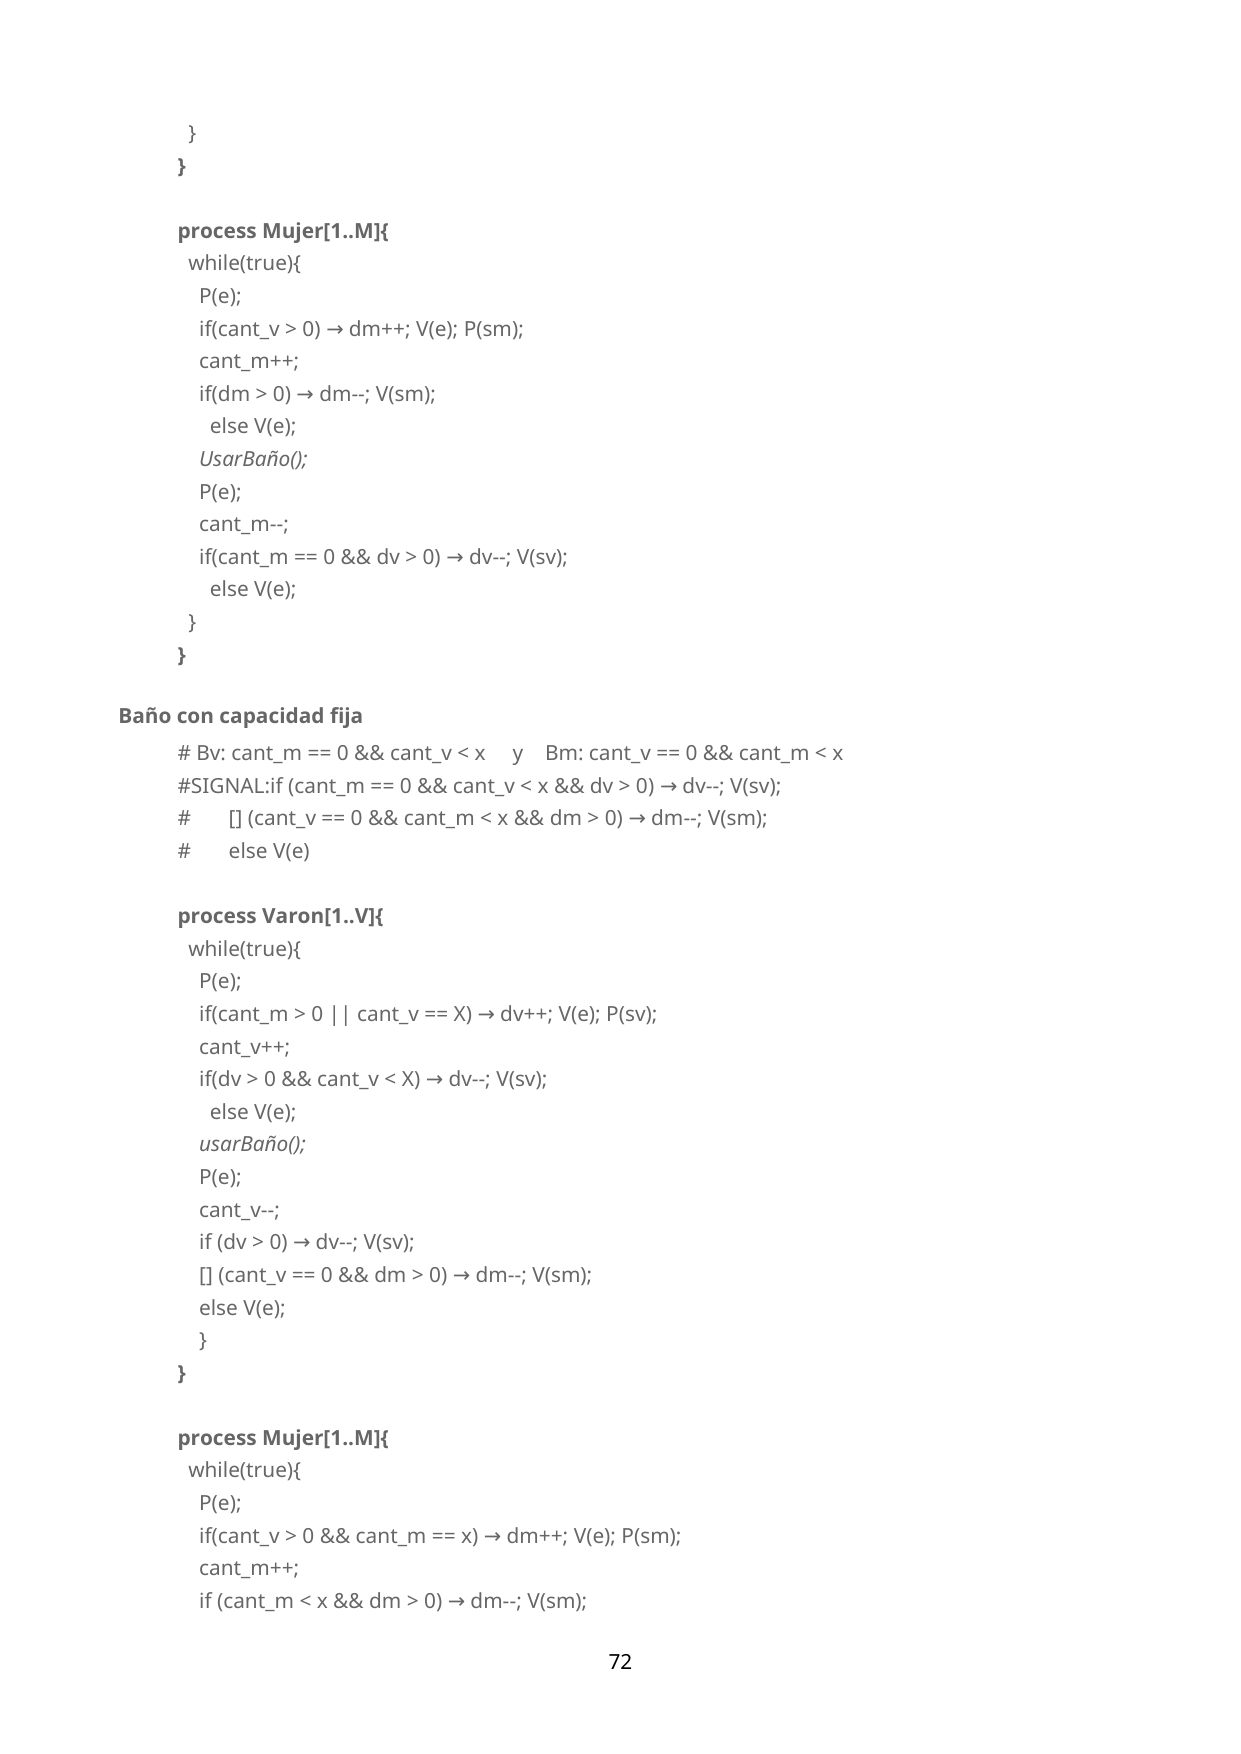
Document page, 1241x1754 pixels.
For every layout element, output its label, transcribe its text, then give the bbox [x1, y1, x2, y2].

text process Mujer[1..M]{ [177, 216, 1122, 244]
text if(cant_v > 0) → dm++; V(e); P(sm); [177, 314, 1122, 342]
text cant_m--; [177, 509, 1122, 538]
text # [] (cant_v == 0 && cant_m < x && dm > 0) → dm--; V(sm); [177, 803, 1122, 832]
text P(e); [177, 477, 1122, 505]
text if(dm > 0) → dm--; V(sm); [177, 379, 1122, 407]
text } [177, 640, 1122, 668]
text # Bv: cant_m == 0 && cant_v < x y Bm: cant_v == 0 && cant_m < x [177, 738, 1122, 767]
text [] (cant_v == 0 && dm > 0) → dm--; V(sm); [177, 1260, 1122, 1288]
text P(e); [177, 967, 1122, 995]
text while(true){ [177, 934, 1122, 962]
text P(e); [177, 1162, 1122, 1191]
text # else V(e) [177, 836, 1122, 864]
text process Varon[1..V]{ [177, 901, 1122, 930]
text #SIGNAL:if (cant_m == 0 && cant_v < x && dv > 0) → dv--; V(sv); [177, 771, 1122, 799]
text while(true){ [177, 1456, 1122, 1484]
text cant_m++; [177, 1553, 1122, 1582]
text } [177, 118, 1122, 147]
text else V(e); [177, 1097, 1122, 1125]
text else V(e); [177, 574, 1122, 603]
text } [177, 151, 1122, 179]
text } [177, 1325, 1122, 1354]
text } [177, 1358, 1122, 1386]
text else V(e); [177, 1293, 1122, 1321]
text P(e); [177, 1488, 1122, 1517]
text process Mujer[1..M]{ [177, 1423, 1122, 1451]
text UsarBaño(); [177, 444, 1122, 473]
text if (cant_m < x && dm > 0) → dm--; V(sm); [177, 1586, 1122, 1614]
text P(e); [177, 281, 1122, 309]
text cant_m++; [177, 346, 1122, 375]
text if (dv > 0) → dv--; V(sv); [177, 1227, 1122, 1256]
text } [177, 607, 1122, 636]
text while(true){ [177, 248, 1122, 277]
text if(cant_v > 0 && cant_m == x) → dm++; V(e); P(sm); [177, 1521, 1122, 1549]
text usarBaño(); [177, 1129, 1122, 1158]
text if(dv > 0 && cant_v < X) → dv--; V(sv); [177, 1064, 1122, 1093]
subtitle Baño con capacidad fija [118, 702, 1122, 730]
text if(cant_m == 0 && dv > 0) → dv--; V(sv); [177, 542, 1122, 570]
text else V(e); [177, 412, 1122, 440]
text cant_v--; [177, 1195, 1122, 1223]
text cant_v++; [177, 1032, 1122, 1060]
text if(cant_m > 0 || cant_v == X) → dv++; V(e); P(sv); [177, 999, 1122, 1028]
